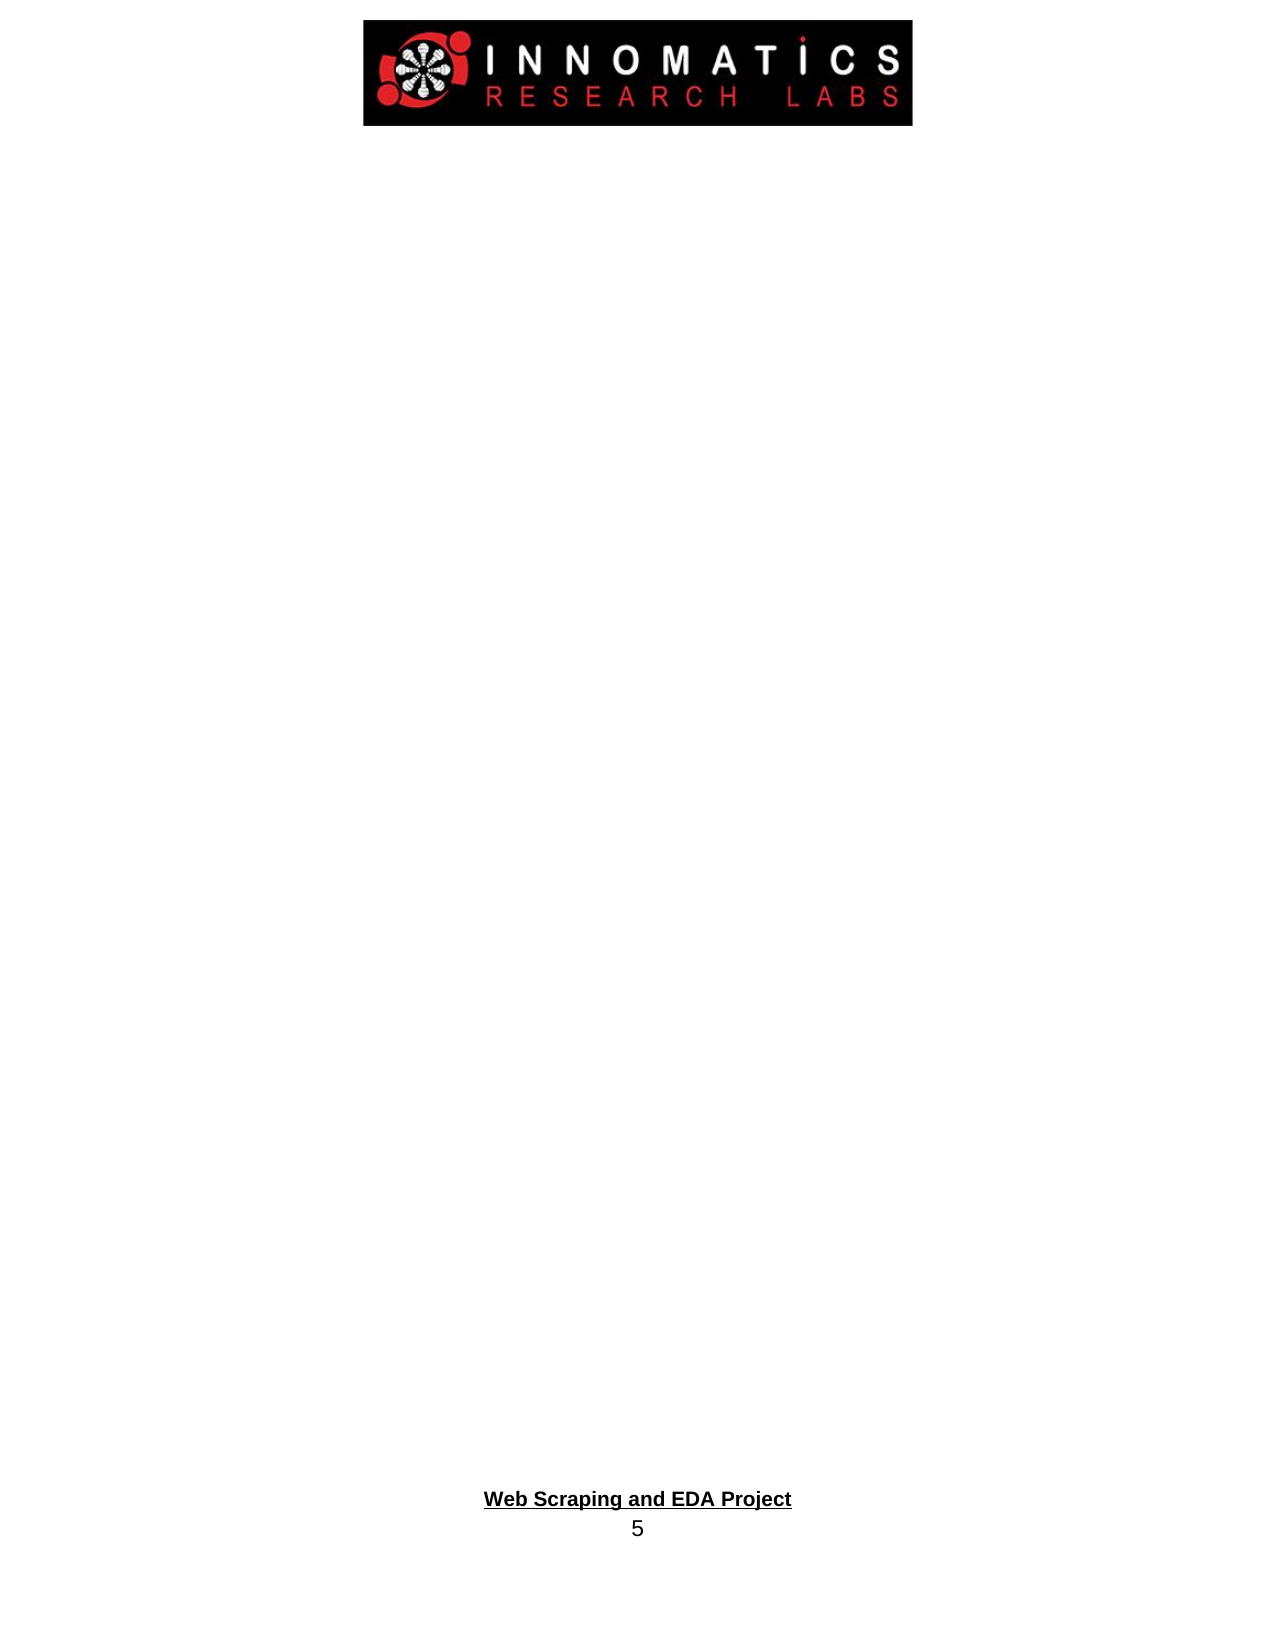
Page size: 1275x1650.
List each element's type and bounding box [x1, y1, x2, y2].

picture [363, 20, 913, 126]
